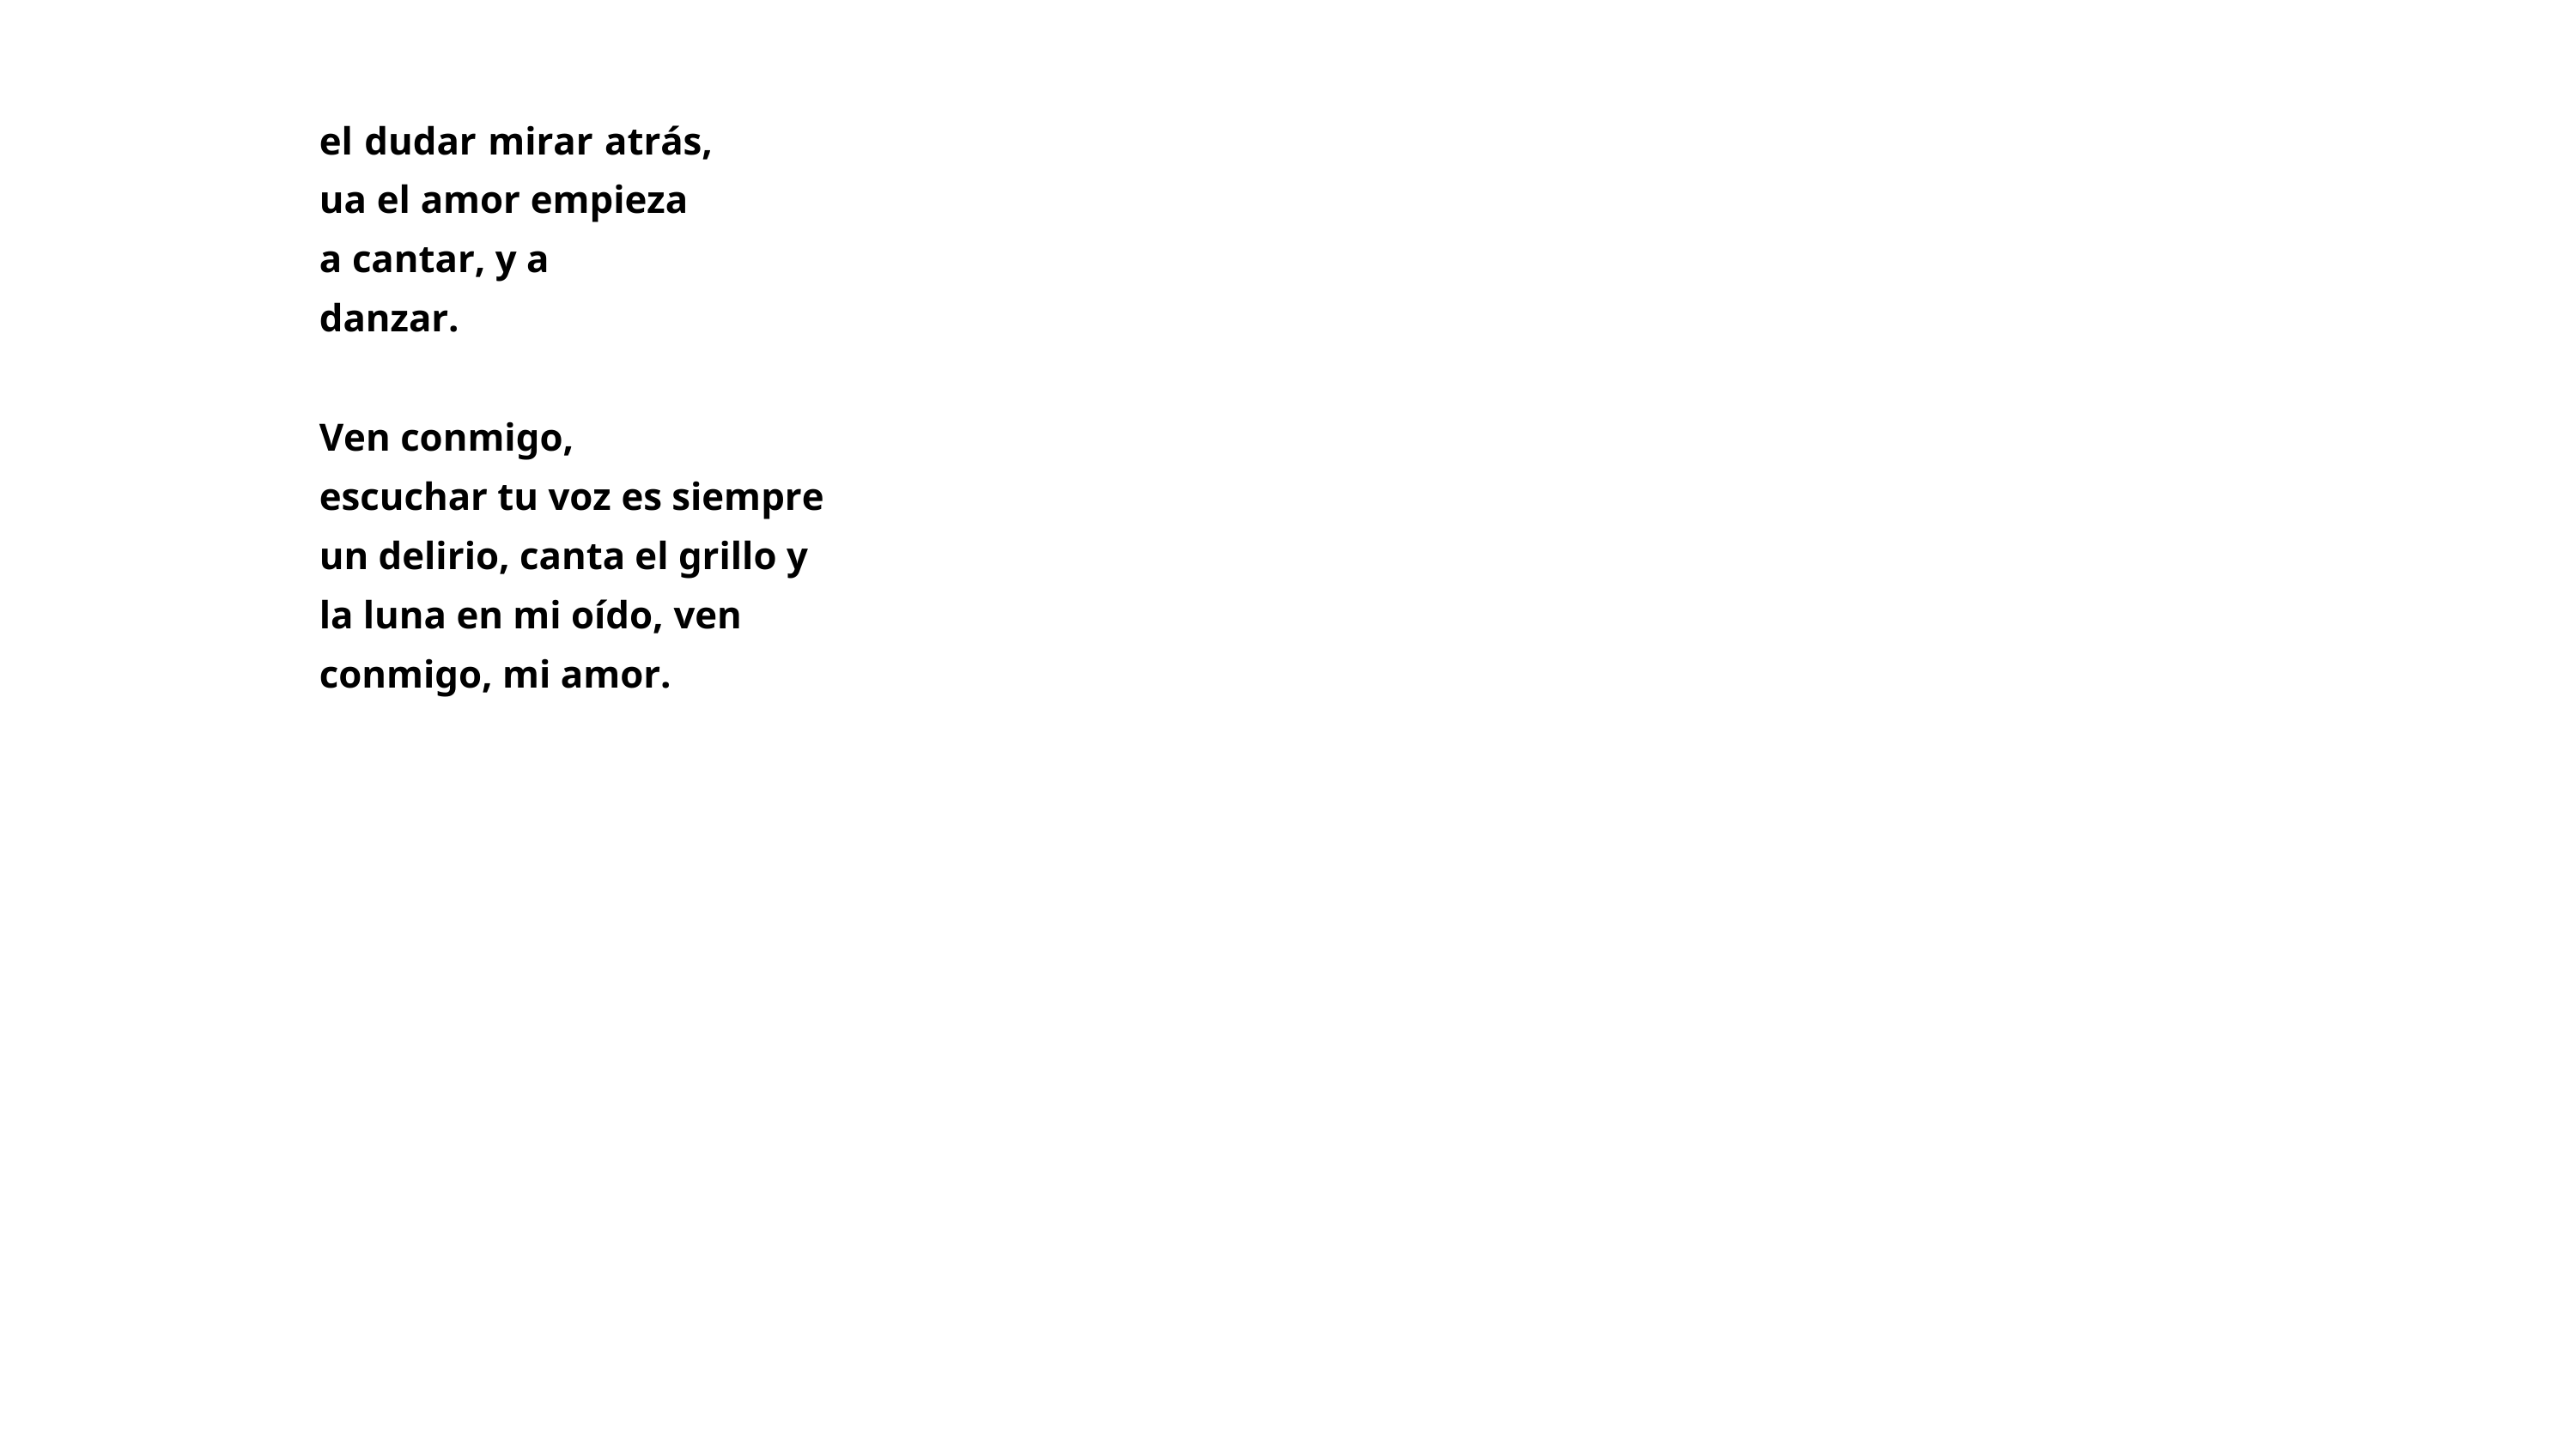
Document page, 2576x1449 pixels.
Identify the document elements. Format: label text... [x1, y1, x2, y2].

text el dudar mirar atrás, [319, 114, 1204, 166]
text Ven conmigo, [319, 411, 1204, 462]
text escuchar tu voz es siempre un delirio, canta el grillo y la luna en mi oído, ven conmigo, mi amor. [319, 470, 837, 699]
text ua el amor empieza a cantar, y a danzar. [319, 173, 690, 343]
